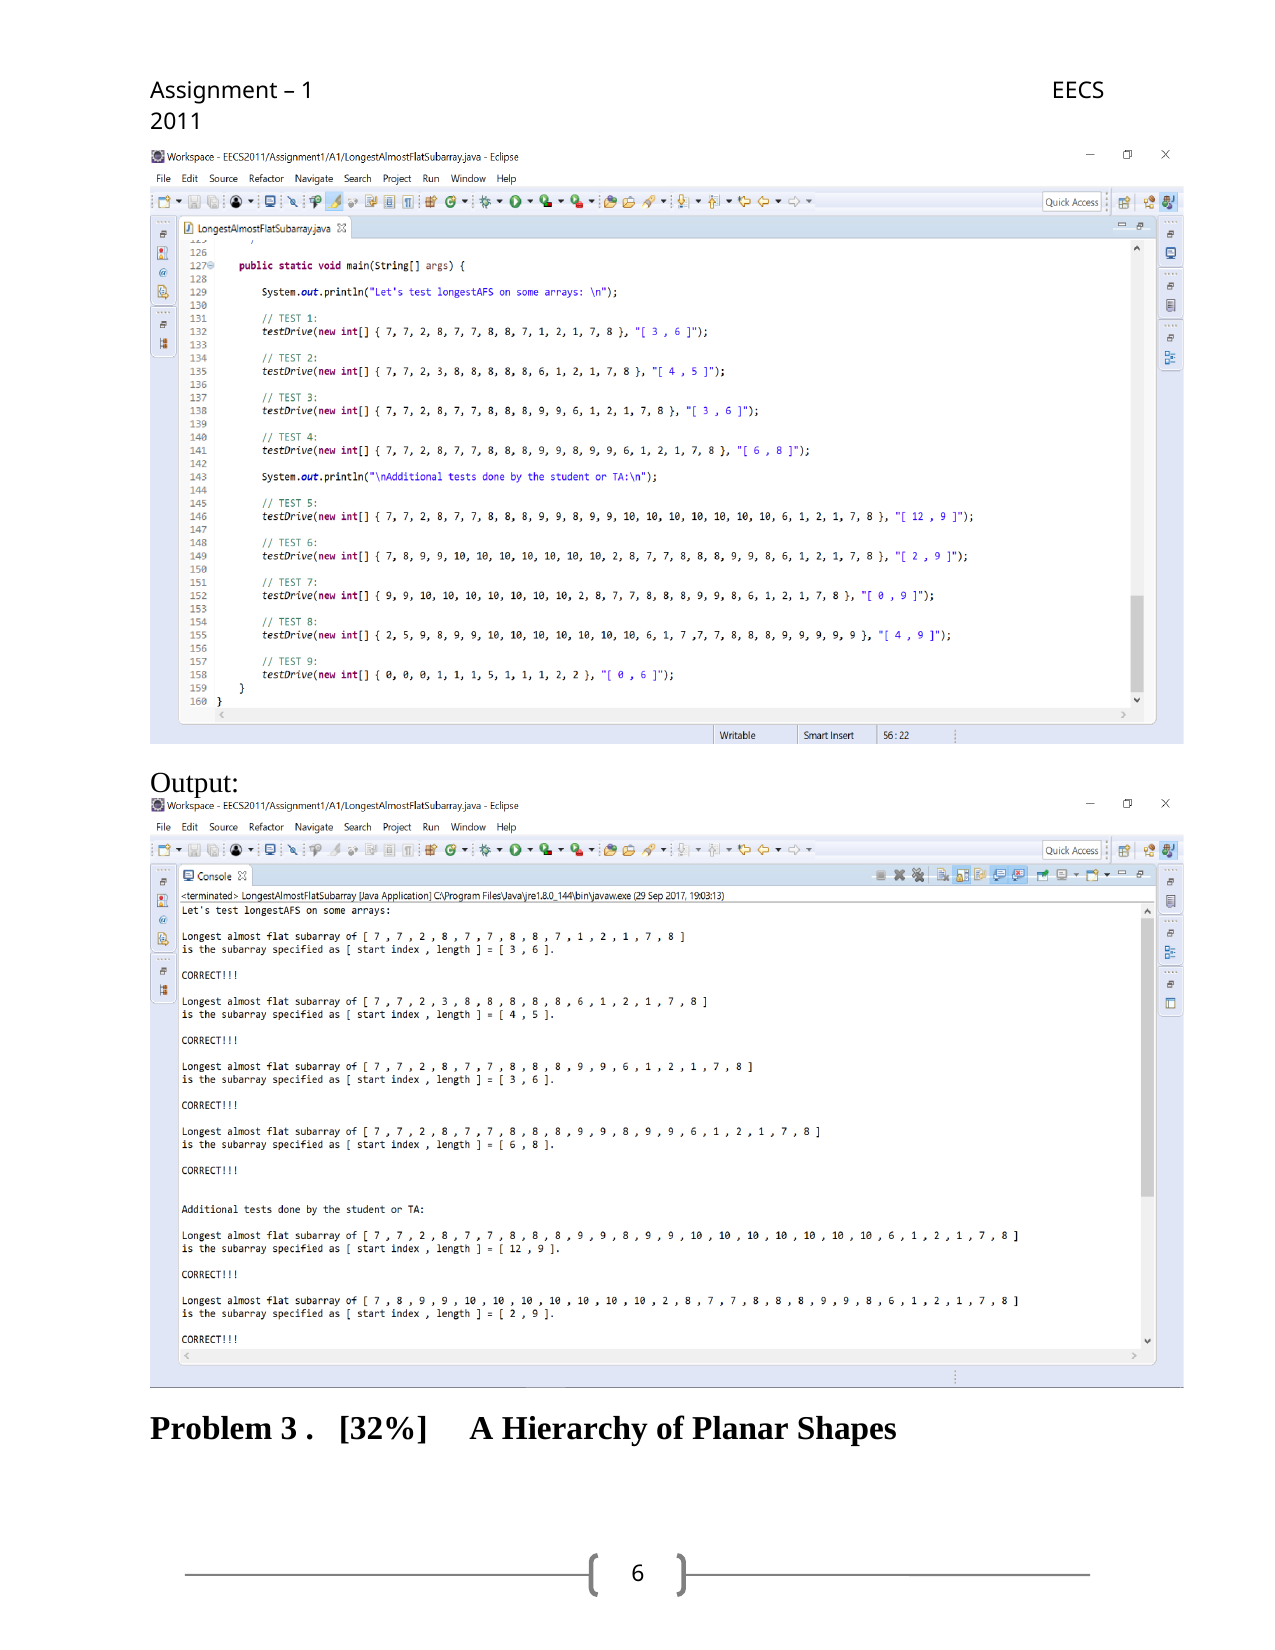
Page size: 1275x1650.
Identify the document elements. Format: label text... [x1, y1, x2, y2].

picture [150, 150, 1184, 744]
text Output: [150, 765, 1125, 798]
text Problem 3 . [32%] A Hierarchy of Planar Shapes [150, 1408, 1125, 1446]
picture [150, 798, 1184, 1388]
